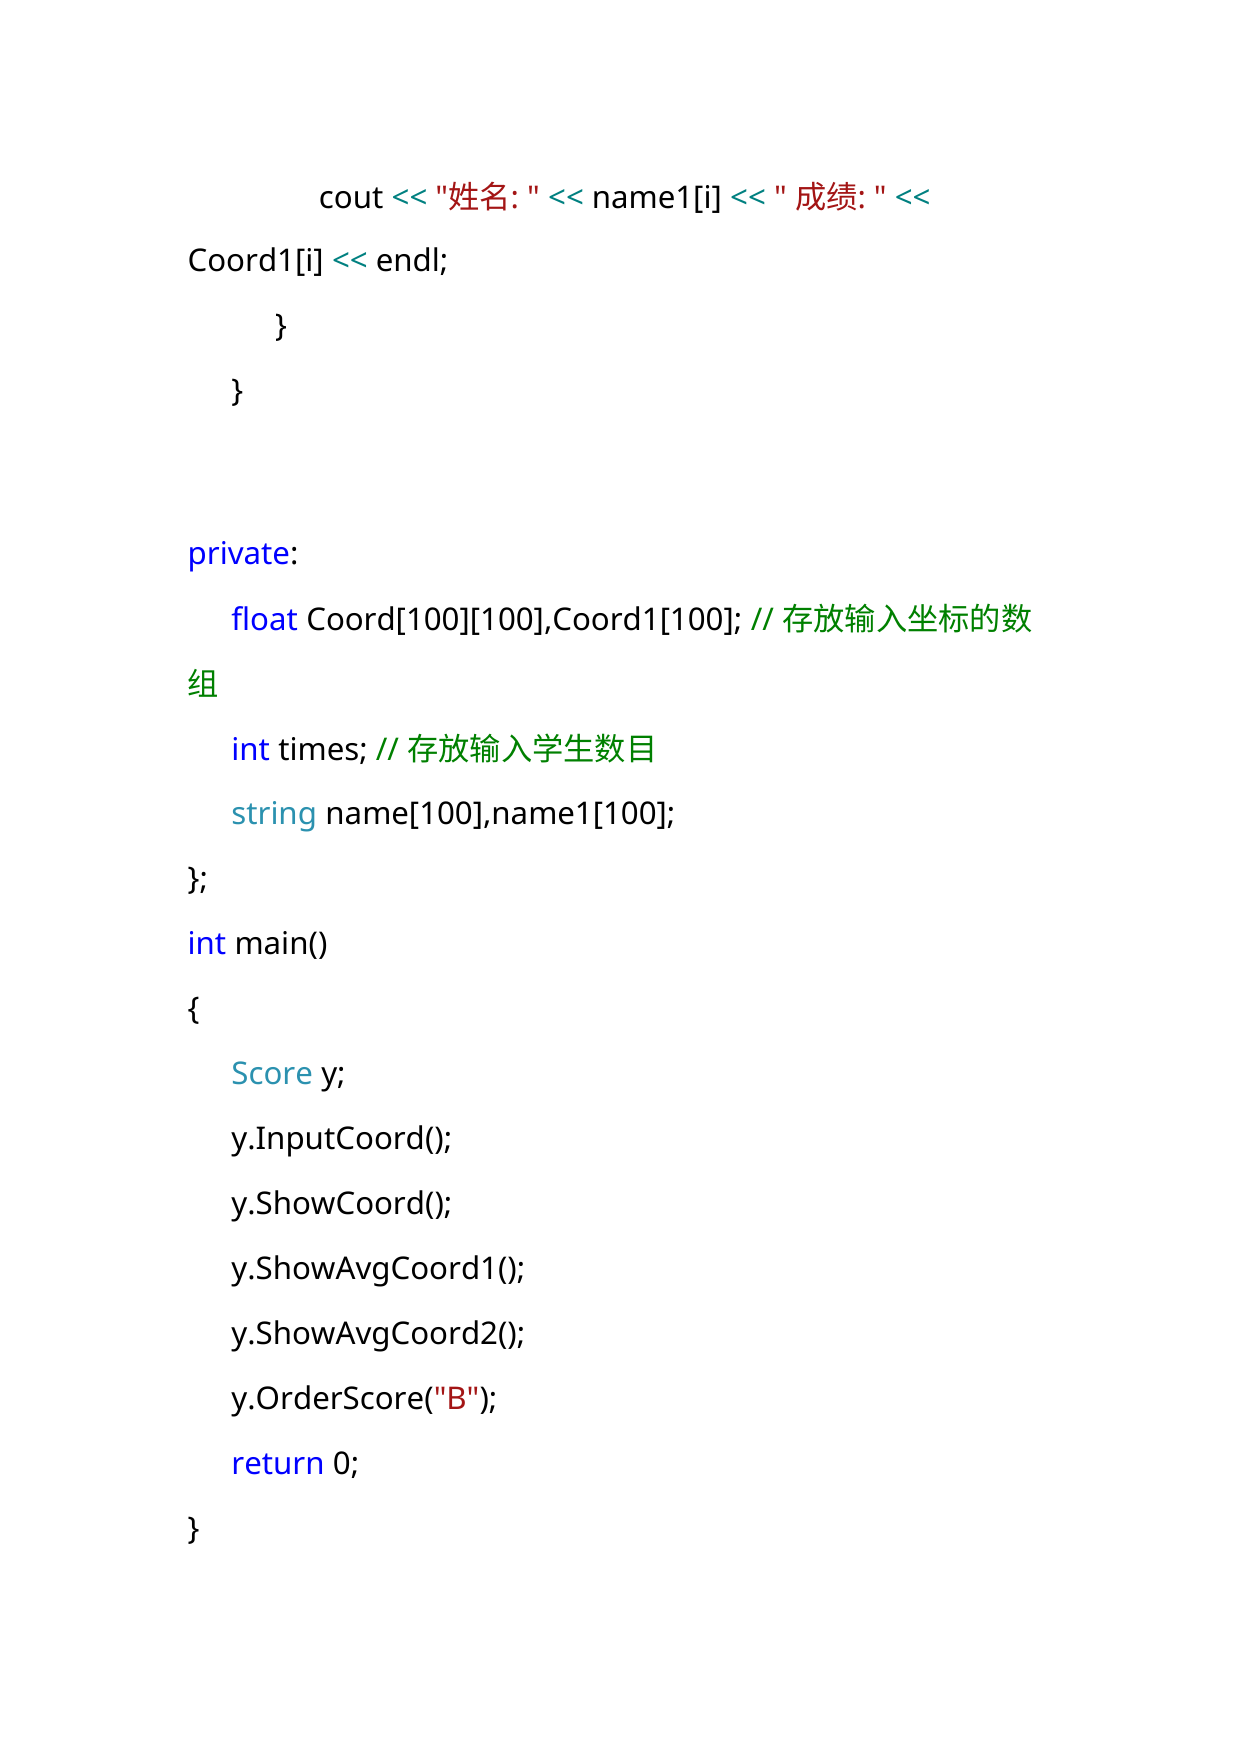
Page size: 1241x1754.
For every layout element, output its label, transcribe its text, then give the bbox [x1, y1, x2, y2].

text y.ShowAvgCoord1(); [187, 1234, 1053, 1299]
text y.ShowAvgCoord2(); [187, 1299, 1053, 1364]
text Score y; [187, 1039, 1053, 1104]
text int main() [187, 909, 1053, 974]
text return 0; [187, 1429, 1053, 1494]
text } [187, 292, 1053, 357]
text } [187, 1494, 1053, 1559]
text string name[100],name1[100]; [187, 779, 1053, 844]
text }; [187, 844, 1053, 909]
text private: [187, 519, 1053, 584]
text y.ShowCoord(); [187, 1169, 1053, 1234]
text int times; // 存放输入学生数目 [187, 714, 1053, 779]
text y.InputCoord(); [187, 1104, 1053, 1169]
text float Coord[100][100],Coord1[100]; // 存放输入坐标的数组 [187, 584, 1053, 714]
text } [187, 357, 1053, 422]
text { [187, 974, 1053, 1039]
text y.OrderScore("B"); [187, 1364, 1053, 1429]
text cout << "姓名: " << name1[i] << " 成绩: " << Coord1[i] << endl; [187, 162, 1053, 292]
